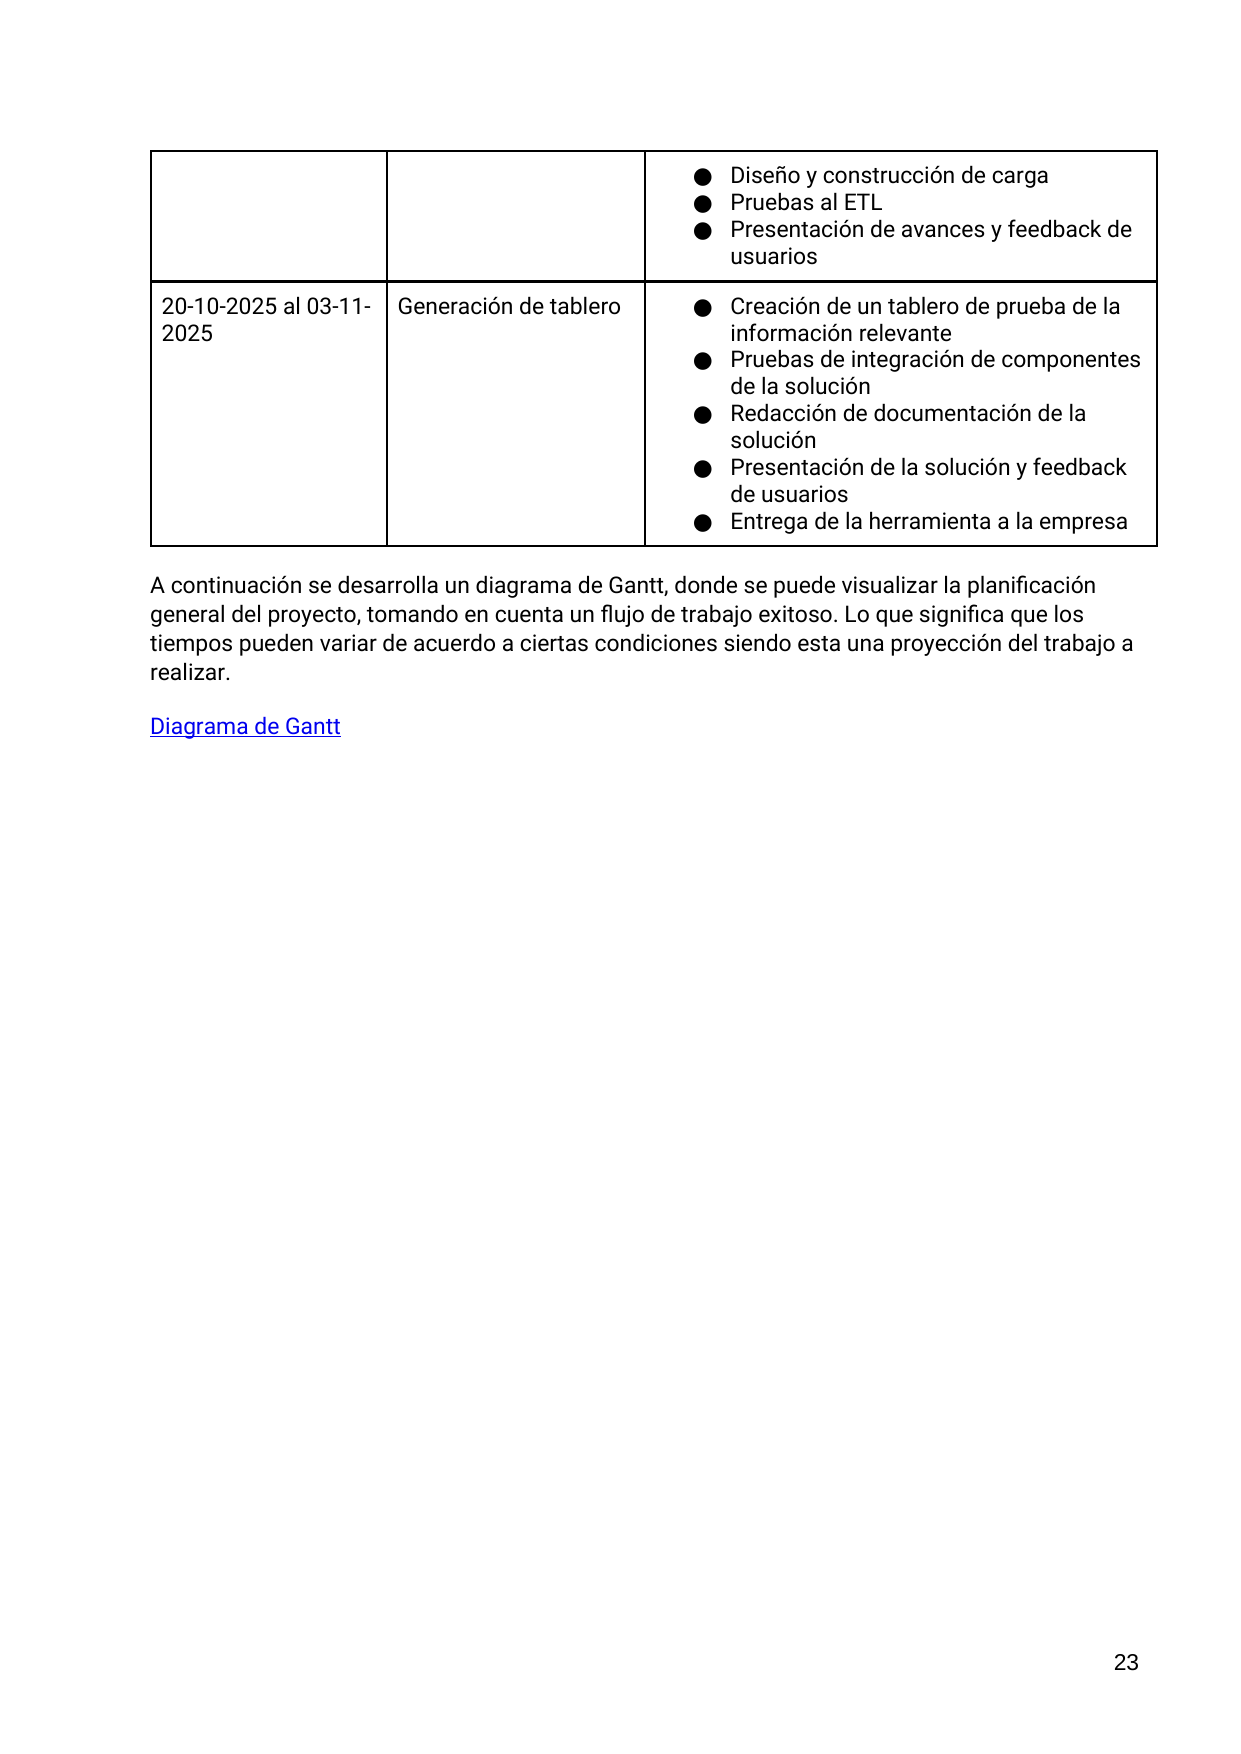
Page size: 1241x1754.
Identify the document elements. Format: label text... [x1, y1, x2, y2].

table_cell 20-10-2025 al 03-11-2025 [152, 283, 386, 545]
table_cell Generación de tablero [388, 283, 644, 545]
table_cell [646, 152, 1156, 280]
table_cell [152, 152, 386, 280]
text A continuación se desarrolla un diagrama de Gantt, donde se puede visualizar la planificación general del proyecto, tomando en cuenta un flujo de trabajo exitoso. Lo que significa que los tiempos pueden variar de acuerdo a ciertas condiciones siendo esta una proyección del trabajo a realizar. [150, 572, 1139, 686]
table_cell Creación de un tablero de prueba de la información relevante Pruebas de integración de componentes de la solución Redacción de documentación de la solución Presentación de la solución y feedback de usuarios Entrega de la herramienta a la empresa [646, 283, 1156, 545]
text Diagrama de Gantt [150, 713, 1139, 740]
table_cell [388, 152, 644, 280]
